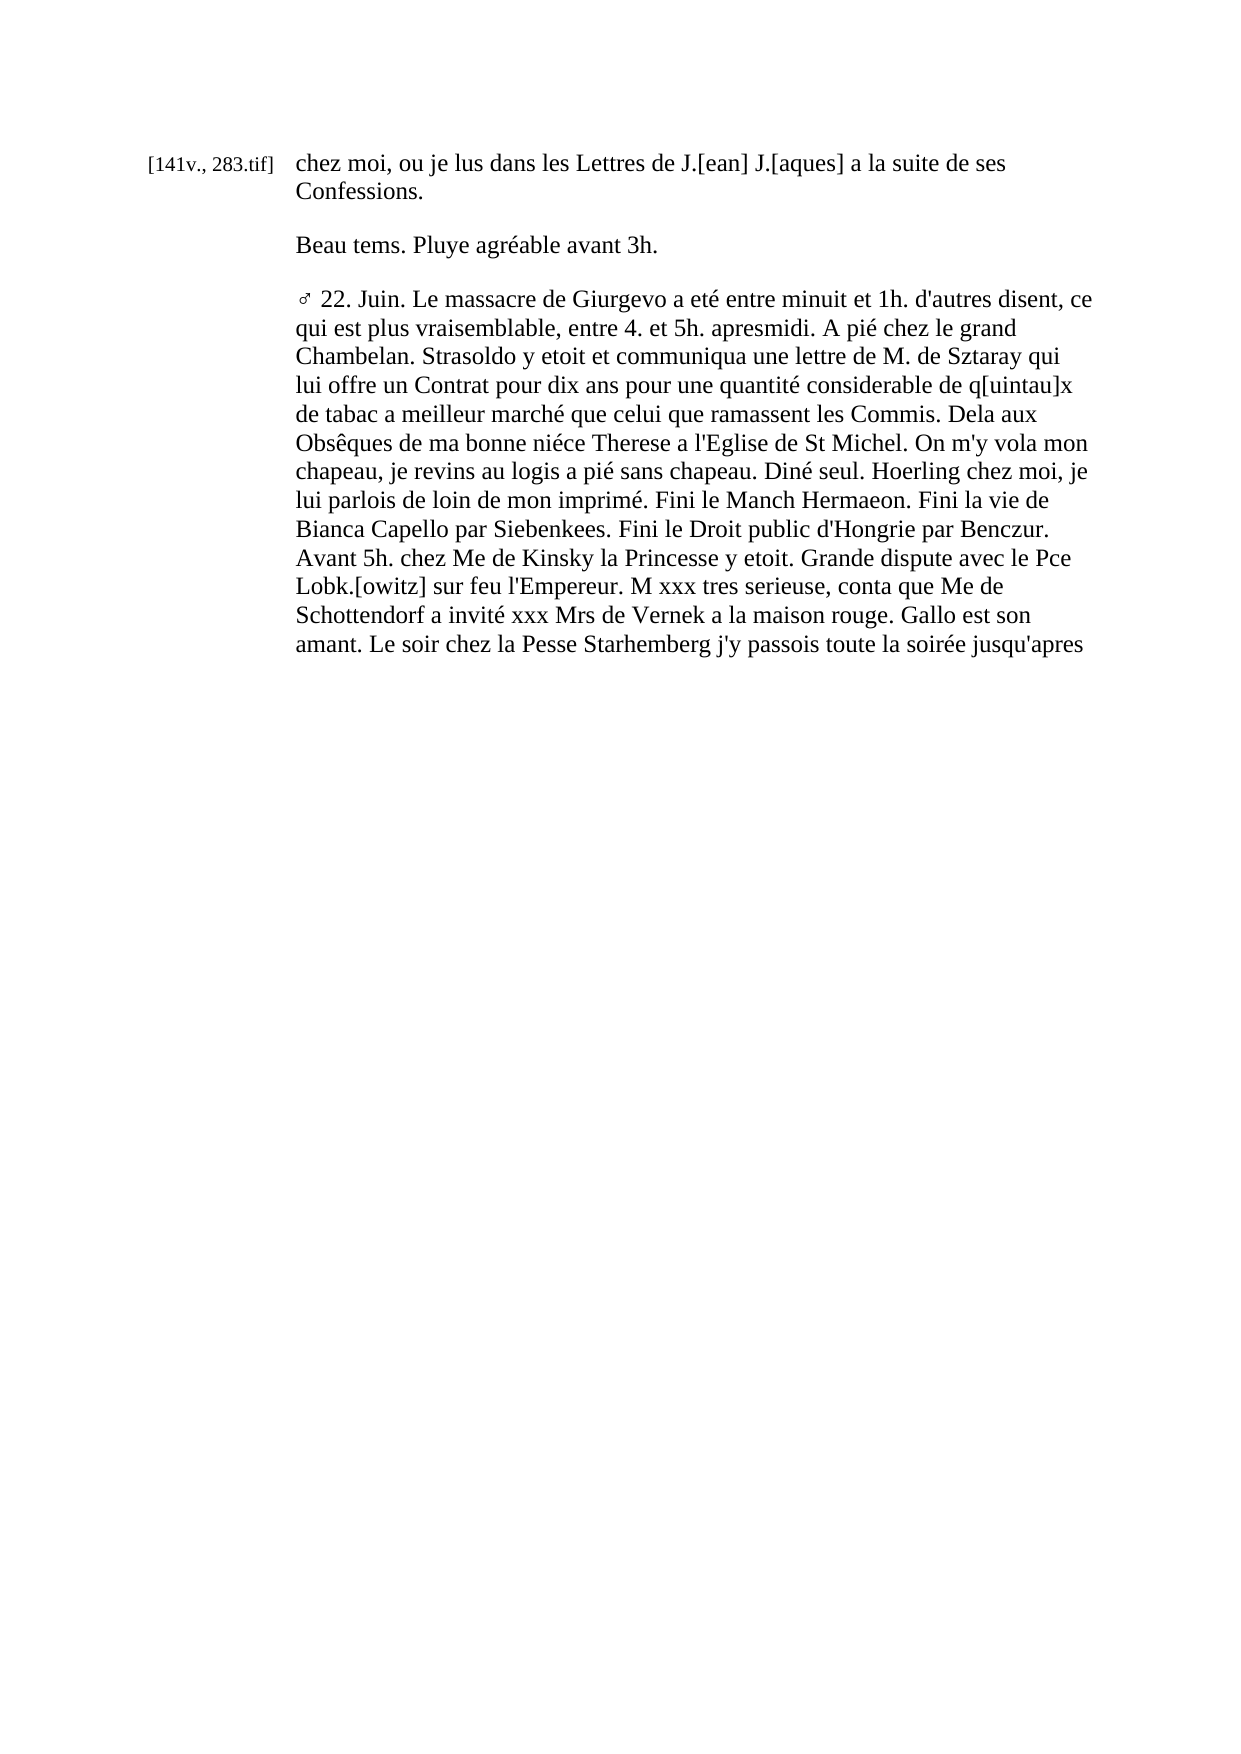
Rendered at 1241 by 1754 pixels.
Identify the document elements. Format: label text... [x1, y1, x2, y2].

text ♂ 22. Juin. Le massacre de Giurgevo a eté entre minuit et 1h. d'autres disent, ce qui est plus vraisemblable, entre 4. et 5h. apresmidi. A pié chez le grand Chambelan. Strasoldo y etoit et communiqua une lettre de M. de Sztaray qui lui offre un Contrat pour dix ans pour une quantité considerable de q[uintau]x de tabac a meilleur marché que celui que ramassent les Commis. Dela aux Obsêques de ma bonne niéce Therese a l'Eglise de St Michel. On m'y vola mon chapeau, je revins au logis a pié sans chapeau. Diné seul. Hoerling chez moi, je lui parlois de loin de mon imprimé. Fini le Manch Hermaeon. Fini la vie de Bianca Capello par Siebenkees. Fini le Droit public d'Hongrie par Benczur. Avant 5h. chez Me de Kinsky la Princesse y etoit. Grande dispute avec le Pce Lobk.[owitz] sur feu l'Empereur. M xxx tres serieuse, conta que Me de Schottendorf a invité xxx Mrs de Vernek a la maison rouge. Gallo est son amant. Le soir chez la Pesse Starhemberg j'y passois toute la soirée jusqu'apres [295, 284, 1093, 658]
text [141v., 283.tif] chez moi, ou je lus dans les Lettres de J.[ean] J.[aques] a la suite de ses Confessions. [148, 148, 1093, 205]
text Beau tems. Pluye agréable avant 3h. [295, 230, 1093, 259]
